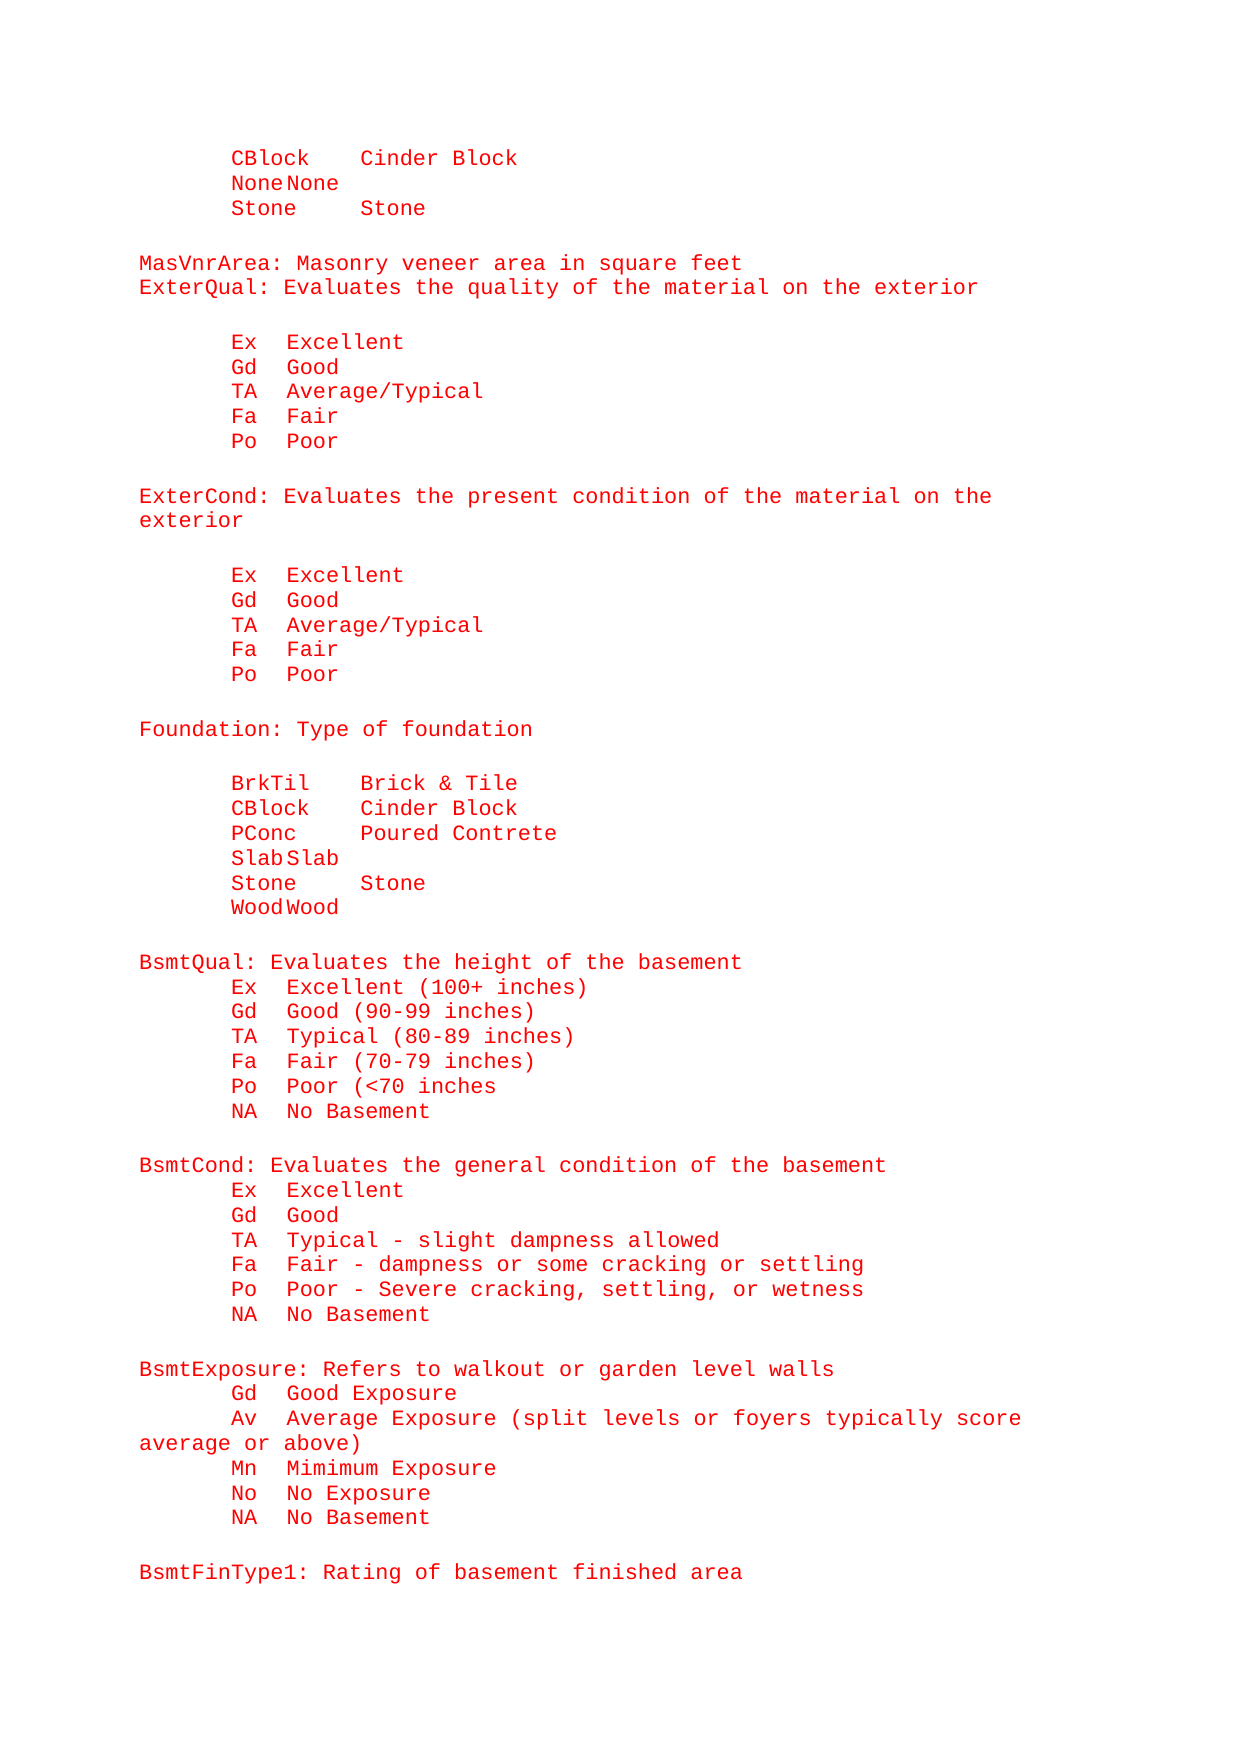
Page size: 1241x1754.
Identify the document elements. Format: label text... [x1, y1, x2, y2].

text Av Average Exposure (split levels or foyers typically score average or above) [139, 1407, 1101, 1457]
text Fa Fair [139, 406, 1101, 430]
text Fa Fair - dampness or some cracking or settling [139, 1254, 1101, 1278]
text PConc Poured Contrete [139, 822, 1101, 847]
text None None [139, 172, 1101, 197]
text Stone Stone [139, 872, 1101, 897]
text NA No Basement [139, 1303, 1101, 1328]
text Po Poor [139, 430, 1101, 455]
text BrkTil Brick & Tile [139, 773, 1101, 797]
text NA No Basement [139, 1507, 1101, 1531]
text Ex Excellent [139, 331, 1101, 356]
text Po Poor - Severe cracking, settling, or wetness [139, 1278, 1101, 1303]
text TA Typical - slight dampness allowed [139, 1229, 1101, 1254]
text Po Poor (<70 inches [139, 1075, 1101, 1100]
text Ex Excellent (100+ inches) [139, 976, 1101, 1001]
text No No Exposure [139, 1482, 1101, 1507]
text Gd Good [139, 356, 1101, 381]
text CBlock Cinder Block [139, 797, 1101, 822]
text BsmtFinType1: Rating of basement finished area [139, 1561, 1101, 1586]
text TA Average/Typical [139, 381, 1101, 406]
text BsmtQual: Evaluates the height of the basement [139, 951, 1101, 976]
text TA Typical (80-89 inches) [139, 1026, 1101, 1050]
text TA Average/Typical [139, 614, 1101, 639]
text Fa Fair (70-79 inches) [139, 1050, 1101, 1075]
text Po Poor [139, 663, 1101, 688]
text Ex Excellent [139, 1179, 1101, 1204]
text Slab Slab [139, 847, 1101, 872]
text Mn Mimimum Exposure [139, 1457, 1101, 1482]
text Stone Stone [139, 197, 1101, 222]
text Ex Excellent [139, 564, 1101, 589]
text NA No Basement [139, 1100, 1101, 1125]
text CBlock Cinder Block [139, 148, 1101, 172]
text ExterQual: Evaluates the quality of the material on the exterior [139, 277, 1101, 301]
text BsmtCond: Evaluates the general condition of the basement [139, 1154, 1101, 1179]
text Gd Good Exposure [139, 1383, 1101, 1407]
text Foundation: Type of foundation [139, 718, 1101, 743]
text ExterCond: Evaluates the present condition of the material on the exterior [139, 485, 1101, 534]
text MasVnrArea: Masonry veneer area in square feet [139, 252, 1101, 277]
text Wood Wood [139, 897, 1101, 921]
text BsmtExposure: Refers to walkout or garden level walls [139, 1358, 1101, 1383]
text Gd Good (90-99 inches) [139, 1001, 1101, 1026]
text Gd Good [139, 589, 1101, 614]
text Fa Fair [139, 639, 1101, 663]
text Gd Good [139, 1204, 1101, 1229]
